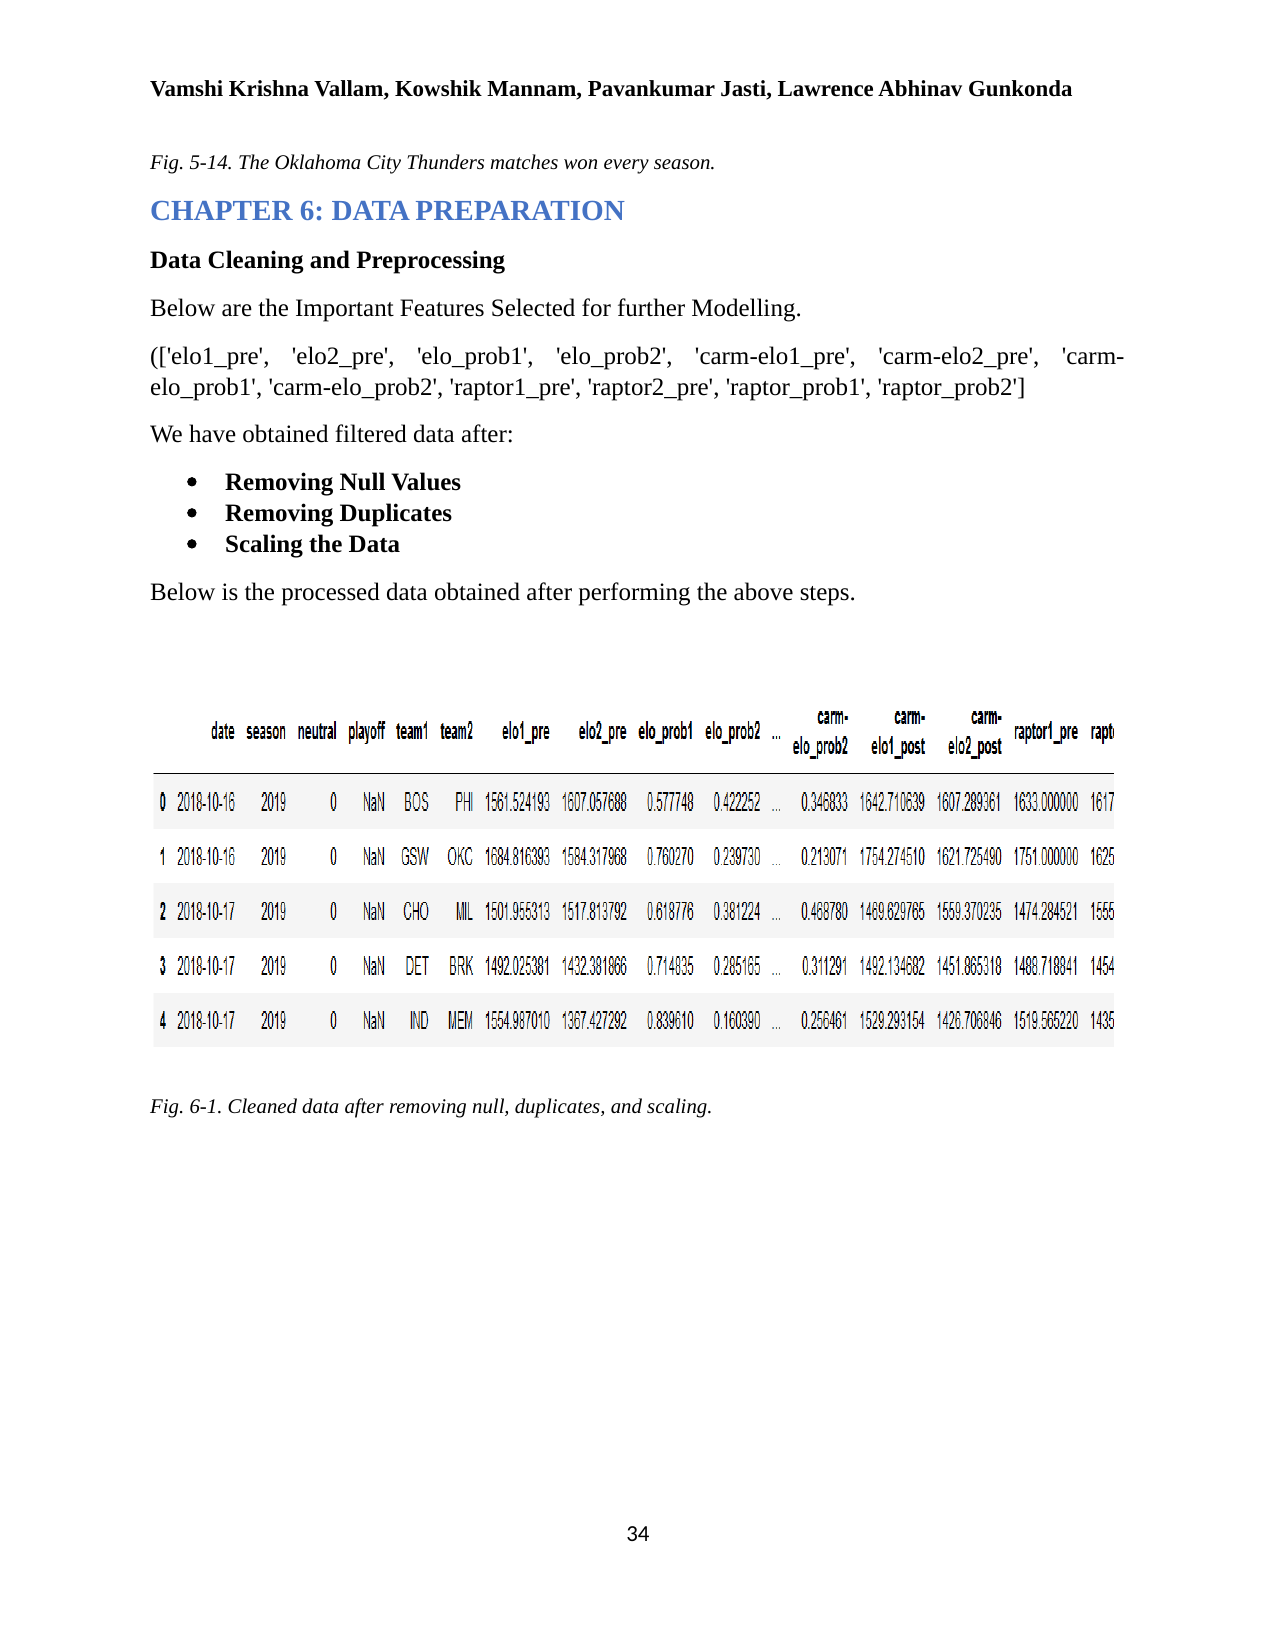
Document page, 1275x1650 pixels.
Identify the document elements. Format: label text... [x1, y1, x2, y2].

text (['elo1_pre', 'elo2_pre', 'elo_prob1', 'elo_prob2', 'carm-elo1_pre', 'carm-elo2_pre', 'carm-elo_prob1', 'carm-elo_prob2', 'raptor1_pre', 'raptor2_pre', 'raptor_prob1', 'raptor_prob2'] [150, 341, 1125, 401]
text Fig. 6-1. Cleaned data after removing null, duplicates, and scaling. [150, 1094, 1125, 1118]
text Data Cleaning and Preprocessing [150, 245, 1125, 274]
text Below are the Important Features Selected for further Modelling. [150, 293, 1125, 322]
text Fig. 5-14. The Oklahoma City Thunders matches won every season. [150, 150, 1125, 174]
text We have obtained filtered data after: [150, 419, 1125, 448]
list Removing Duplicates [187, 498, 1125, 527]
text Below is the processed data obtained after performing the above steps. [150, 577, 1125, 606]
list Removing Null Values [187, 467, 1125, 496]
list Scaling the Data [187, 529, 1125, 558]
text CHAPTER 6: DATA PREPARATION [150, 193, 1125, 226]
picture [150, 672, 1125, 1076]
